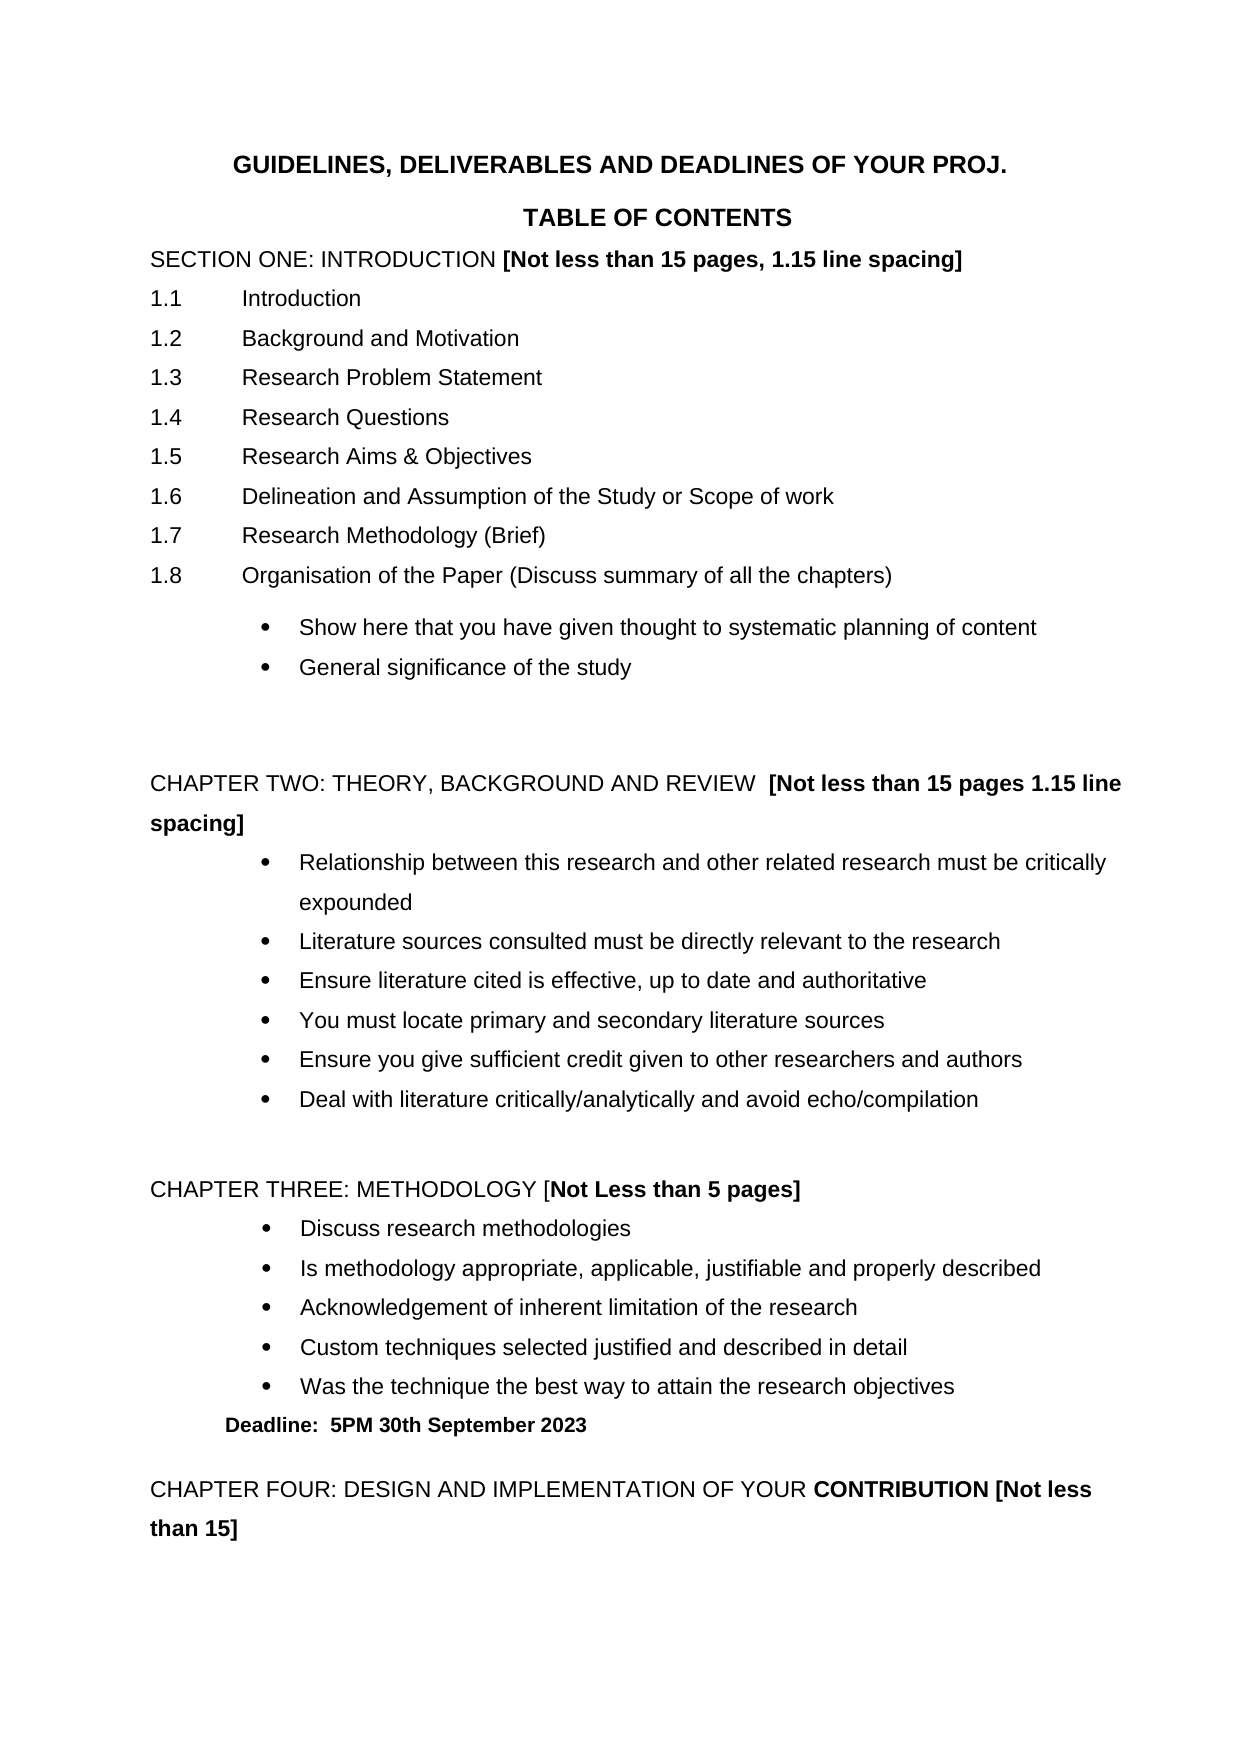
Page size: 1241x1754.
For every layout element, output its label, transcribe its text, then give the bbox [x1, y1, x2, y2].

list Show here that you have given thought to systematic planning of content [261, 614, 1130, 641]
text GUIDELINES, DELIVERABLES AND DEADLINES OF YOUR PROJ. [150, 150, 1090, 179]
text Deadline: 5PM 30th September 2023 [150, 1412, 1130, 1436]
list Discuss research methodologies [262, 1215, 1130, 1241]
list Was the technique the best way to attain the research objectives [262, 1373, 1130, 1399]
list General significance of the study [261, 654, 1130, 680]
text 1.5 Research Aims & Objectives [150, 443, 1130, 469]
subtitle TABLE OF CONTENTS [225, 203, 1090, 231]
list Is methodology appropriate, applicable, justifiable and properly described [262, 1254, 1130, 1281]
list Ensure literature cited is effective, up to date and authoritative [261, 967, 1130, 994]
list Literature sources consulted must be directly relevant to the research [261, 928, 1130, 954]
list Acknowledgement of inherent limitation of the research [262, 1294, 1130, 1320]
text CHAPTER TWO: THEORY, BACKGROUND AND REVIEW [Not less than 15 pages 1.15 line spacing] [150, 770, 1130, 836]
text 1.4 Research Questions [150, 404, 1130, 430]
text 1.1 Introduction [150, 285, 1130, 312]
text 1.7 Research Methodology (Brief) [150, 522, 1130, 548]
text 1.3 Research Problem Statement [150, 364, 1130, 391]
list Relationship between this research and other related research must be critically expounded [261, 849, 1130, 915]
text CHAPTER FOUR: DESIGN AND IMPLEMENTATION OF YOUR CONTRIBUTION [Not less than 15] [150, 1476, 1130, 1542]
text CHAPTER THREE: METHODOLOGY [Not Less than 5 pages] [150, 1176, 1130, 1202]
list Custom techniques selected justified and described in detail [262, 1333, 1130, 1360]
list Ensure you give sufficient credit given to other researchers and authors [261, 1046, 1130, 1073]
text 1.2 Background and Motivation [150, 325, 1130, 351]
text 1.6 Delineation and Assumption of the Study or Scope of work [150, 483, 1130, 509]
list You must locate primary and secondary literature sources [261, 1007, 1130, 1033]
list Deal with literature critically/analytically and avoid echo/compilation [261, 1086, 1090, 1112]
text SECTION ONE: INTRODUCTION [Not less than 15 pages, 1.15 line spacing] [150, 246, 1130, 272]
text 1.8 Organisation of the Paper (Discuss summary of all the chapters) [150, 562, 1130, 588]
